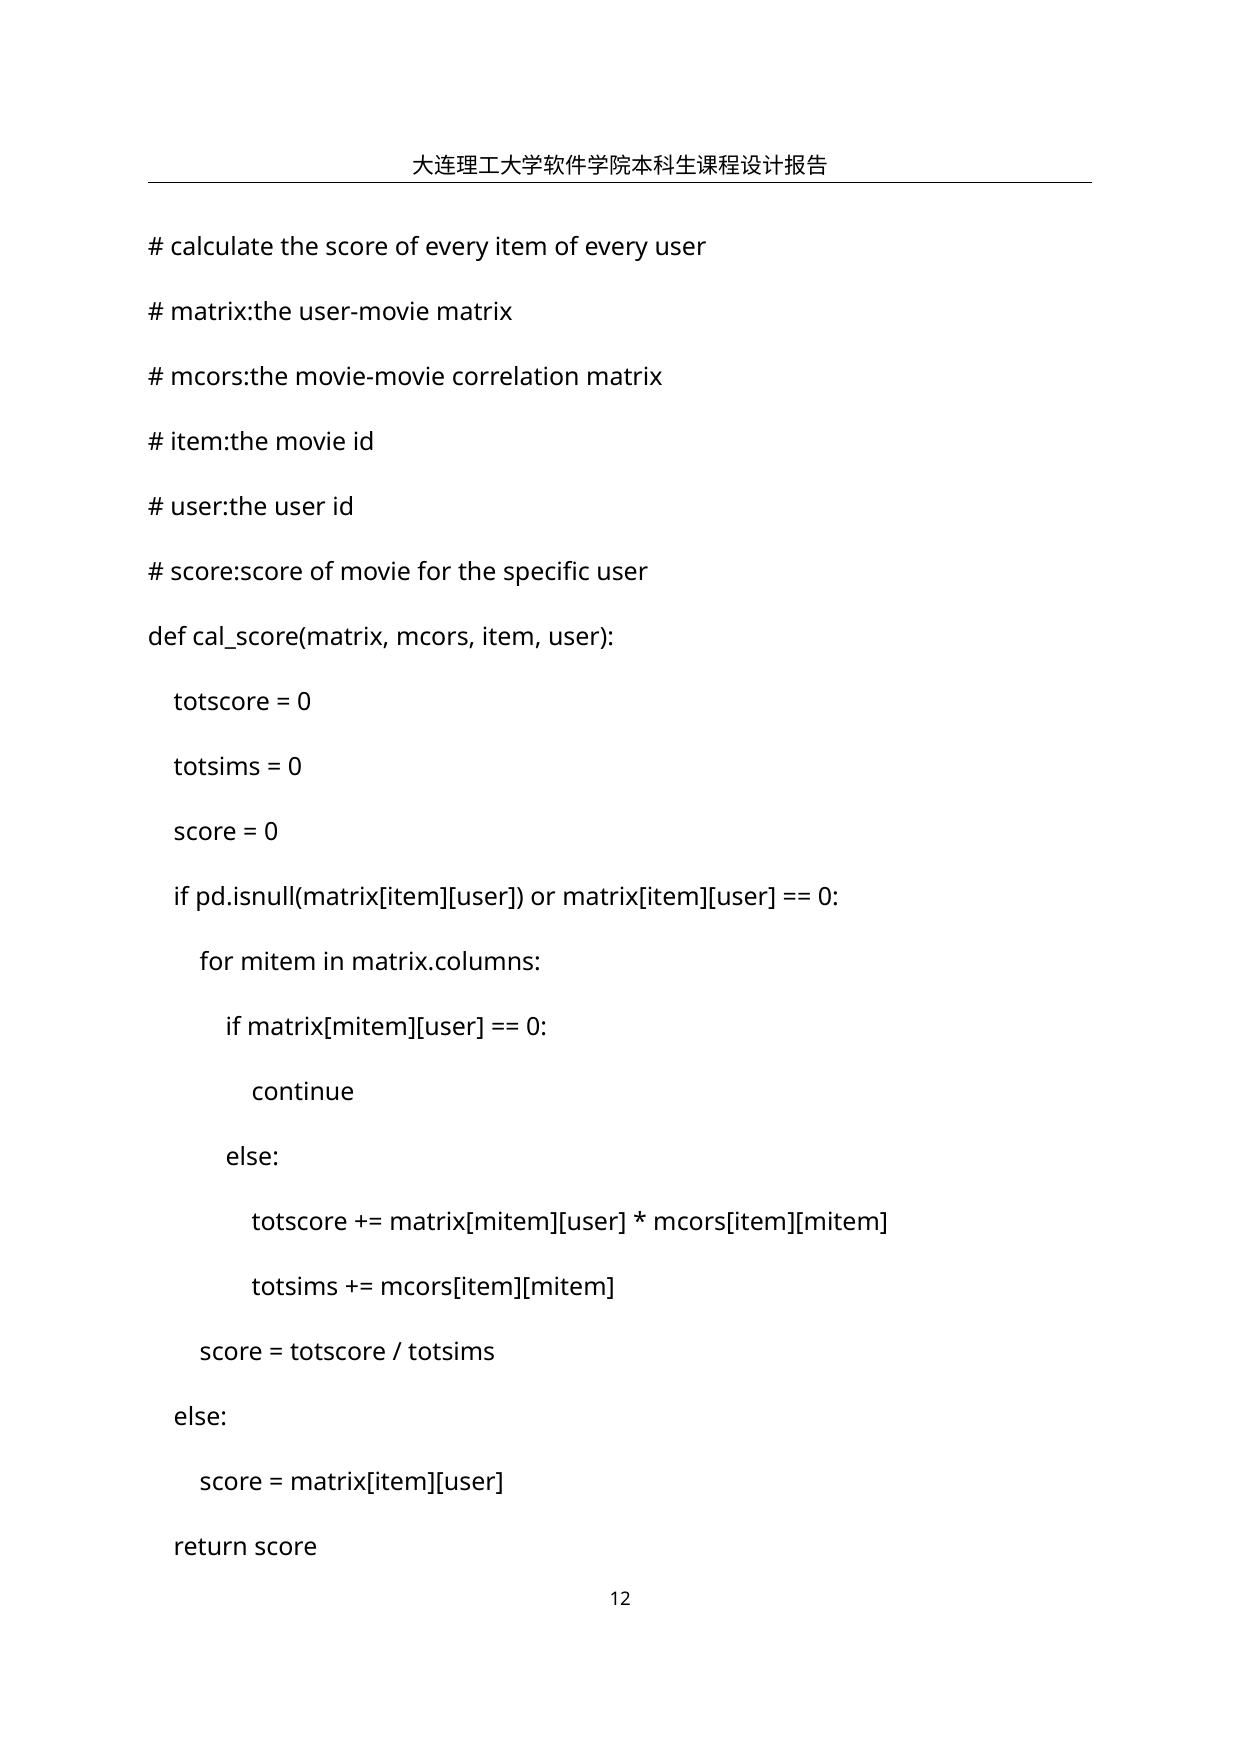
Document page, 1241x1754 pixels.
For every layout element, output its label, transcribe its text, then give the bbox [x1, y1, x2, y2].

text if matrix[mitem][user] == 0: [148, 993, 1092, 1058]
text totscore = 0 [148, 668, 1092, 733]
text score = matrix[item][user] [148, 1448, 1092, 1513]
text score = 0 [148, 798, 1092, 863]
text # score:score of movie for the specific user [148, 538, 1092, 603]
text continue [148, 1058, 1092, 1123]
text totscore += matrix[mitem][user] * mcors[item][mitem] [148, 1188, 1092, 1253]
text def cal_score(matrix, mcors, item, user): [148, 603, 1092, 668]
text else: [148, 1383, 1092, 1448]
text totsims += mcors[item][mitem] [148, 1253, 1092, 1318]
text totsims = 0 [148, 733, 1092, 798]
text # user:the user id [148, 473, 1092, 538]
text # mcors:the movie-movie correlation matrix [148, 343, 1092, 408]
text else: [148, 1123, 1092, 1188]
text score = totscore / totsims [148, 1318, 1092, 1383]
text if pd.isnull(matrix[item][user]) or matrix[item][user] == 0: [148, 863, 1092, 928]
text # item:the movie id [148, 408, 1092, 473]
text # calculate the score of every item of every user [148, 213, 1092, 278]
text for mitem in matrix.columns: [148, 928, 1092, 993]
text return score [148, 1513, 1092, 1578]
text # matrix:the user-movie matrix [148, 278, 1092, 343]
